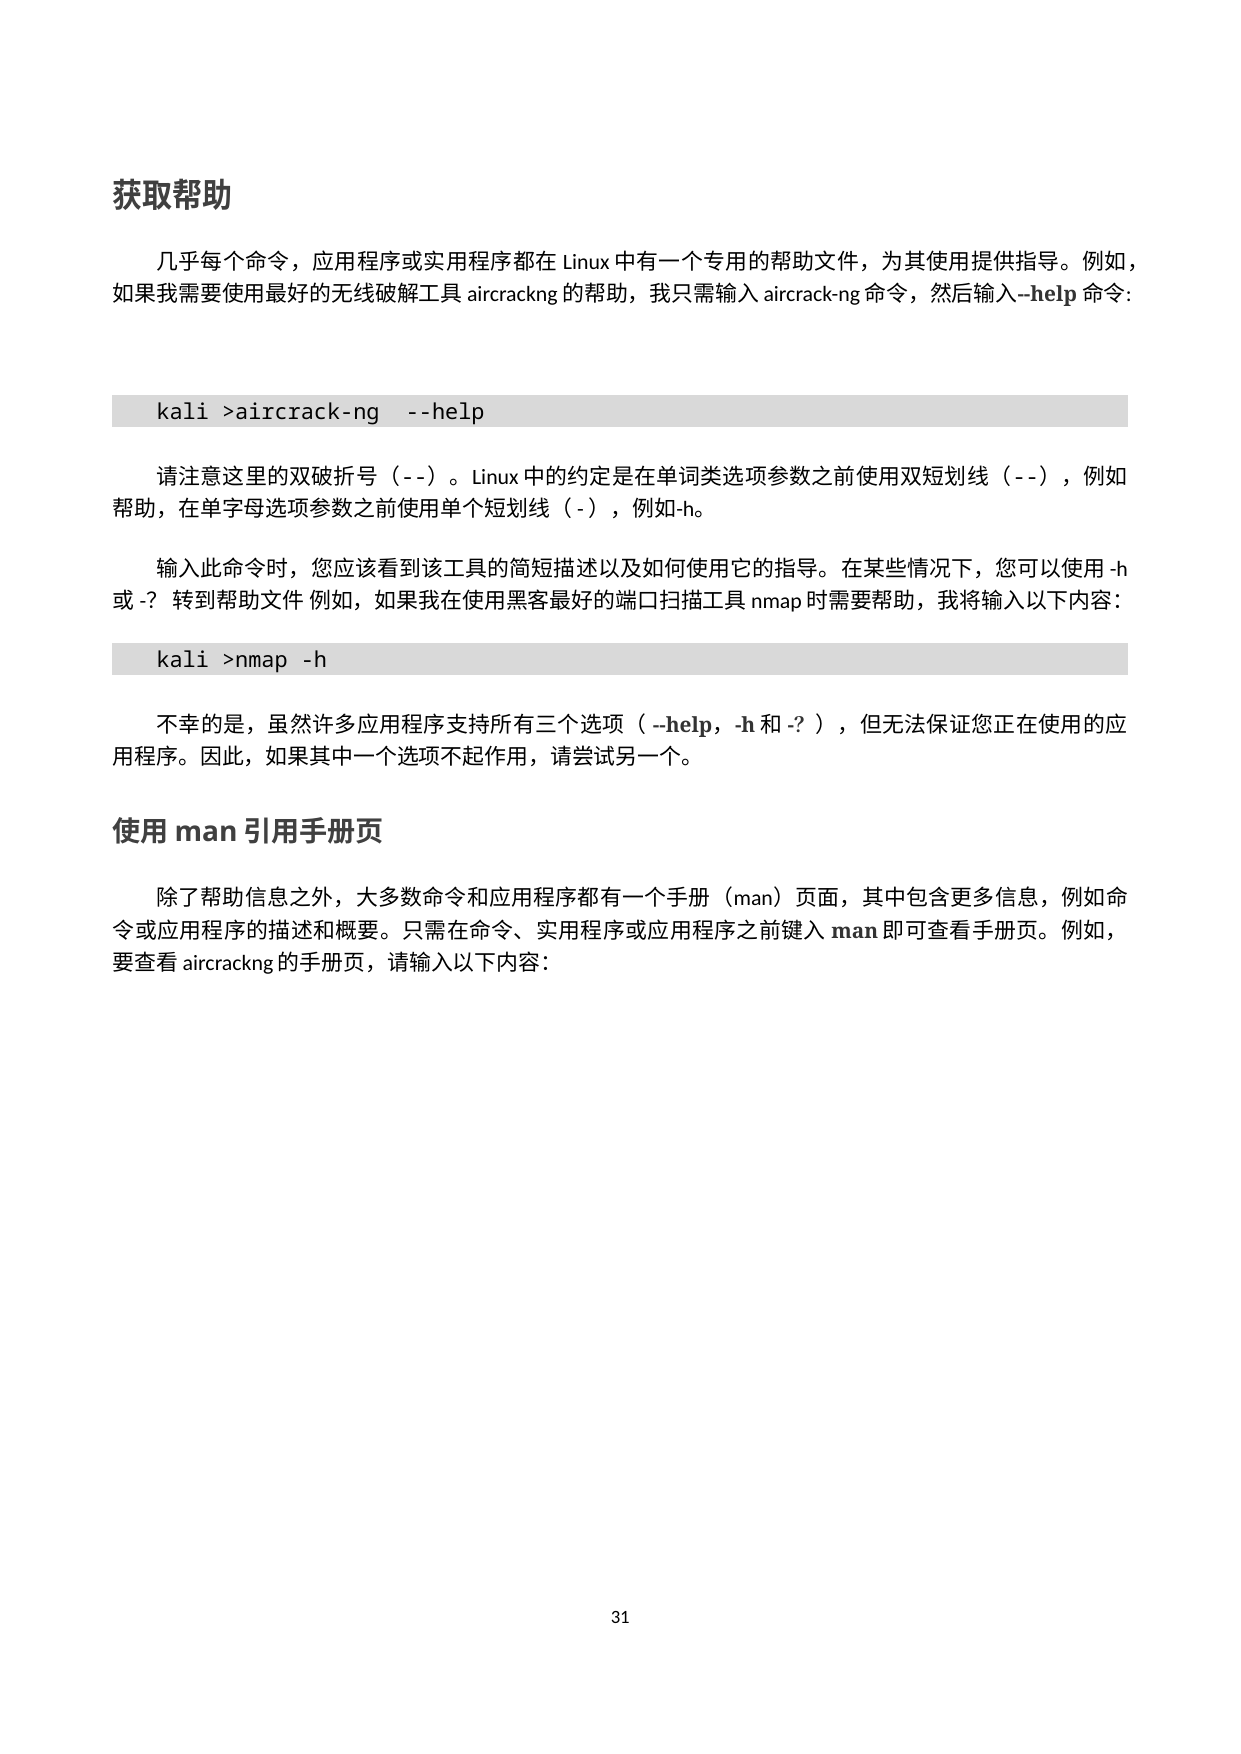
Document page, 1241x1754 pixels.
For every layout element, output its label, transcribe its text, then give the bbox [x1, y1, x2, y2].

text 除了帮助信息之外，大多数命令和应用程序都有一个手册（man）页面，其中包含更多信息，例如命令或应用程序的描述和概要。只需在命令、实用程序或应用程序之前键入man即可查看手册页。例如，要查看aircrackng的手册页，请输入以下内容： [112, 880, 1128, 977]
subtitle 使用man引用手册页 [112, 798, 1128, 863]
text 请注意这里的双破折号（--）。Linux中的约定是在单词类选项参数之前使用双短划线（--），例如帮助，在单字母选项参数之前使用单个短划线（ - ），例如-h。 [112, 458, 1128, 523]
text kali >nmap -h [112, 643, 1128, 675]
text 输入此命令时，您应该看到该工具的简短描述以及如何使用它的指导。在某些情况下，您可以使用-h或 -？ 转到帮助文件 例如，如果我在使用黑客最好的端口扫描工具nmap时需要帮助，我将输入以下内容： [112, 551, 1128, 616]
text kali >aircrack-ng --help [112, 395, 1128, 427]
text 几乎每个命令，应用程序或实用程序都在Linux中有一个专用的帮助文件，为其使用提供指导。例如，如果我需要使用最好的无线破解工具aircrackng的帮助，我只需输入aircrack-ng命令，然后输入--help 命令: [112, 243, 1128, 308]
subtitle 获取帮助 [112, 162, 1128, 227]
text 不幸的是，虽然许多应用程序支持所有三个选项（ --help，-h和 -？），但无法保证您正在使用的应用程序。因此，如果其中一个选项不起作用，请尝试另一个。 [112, 706, 1128, 771]
